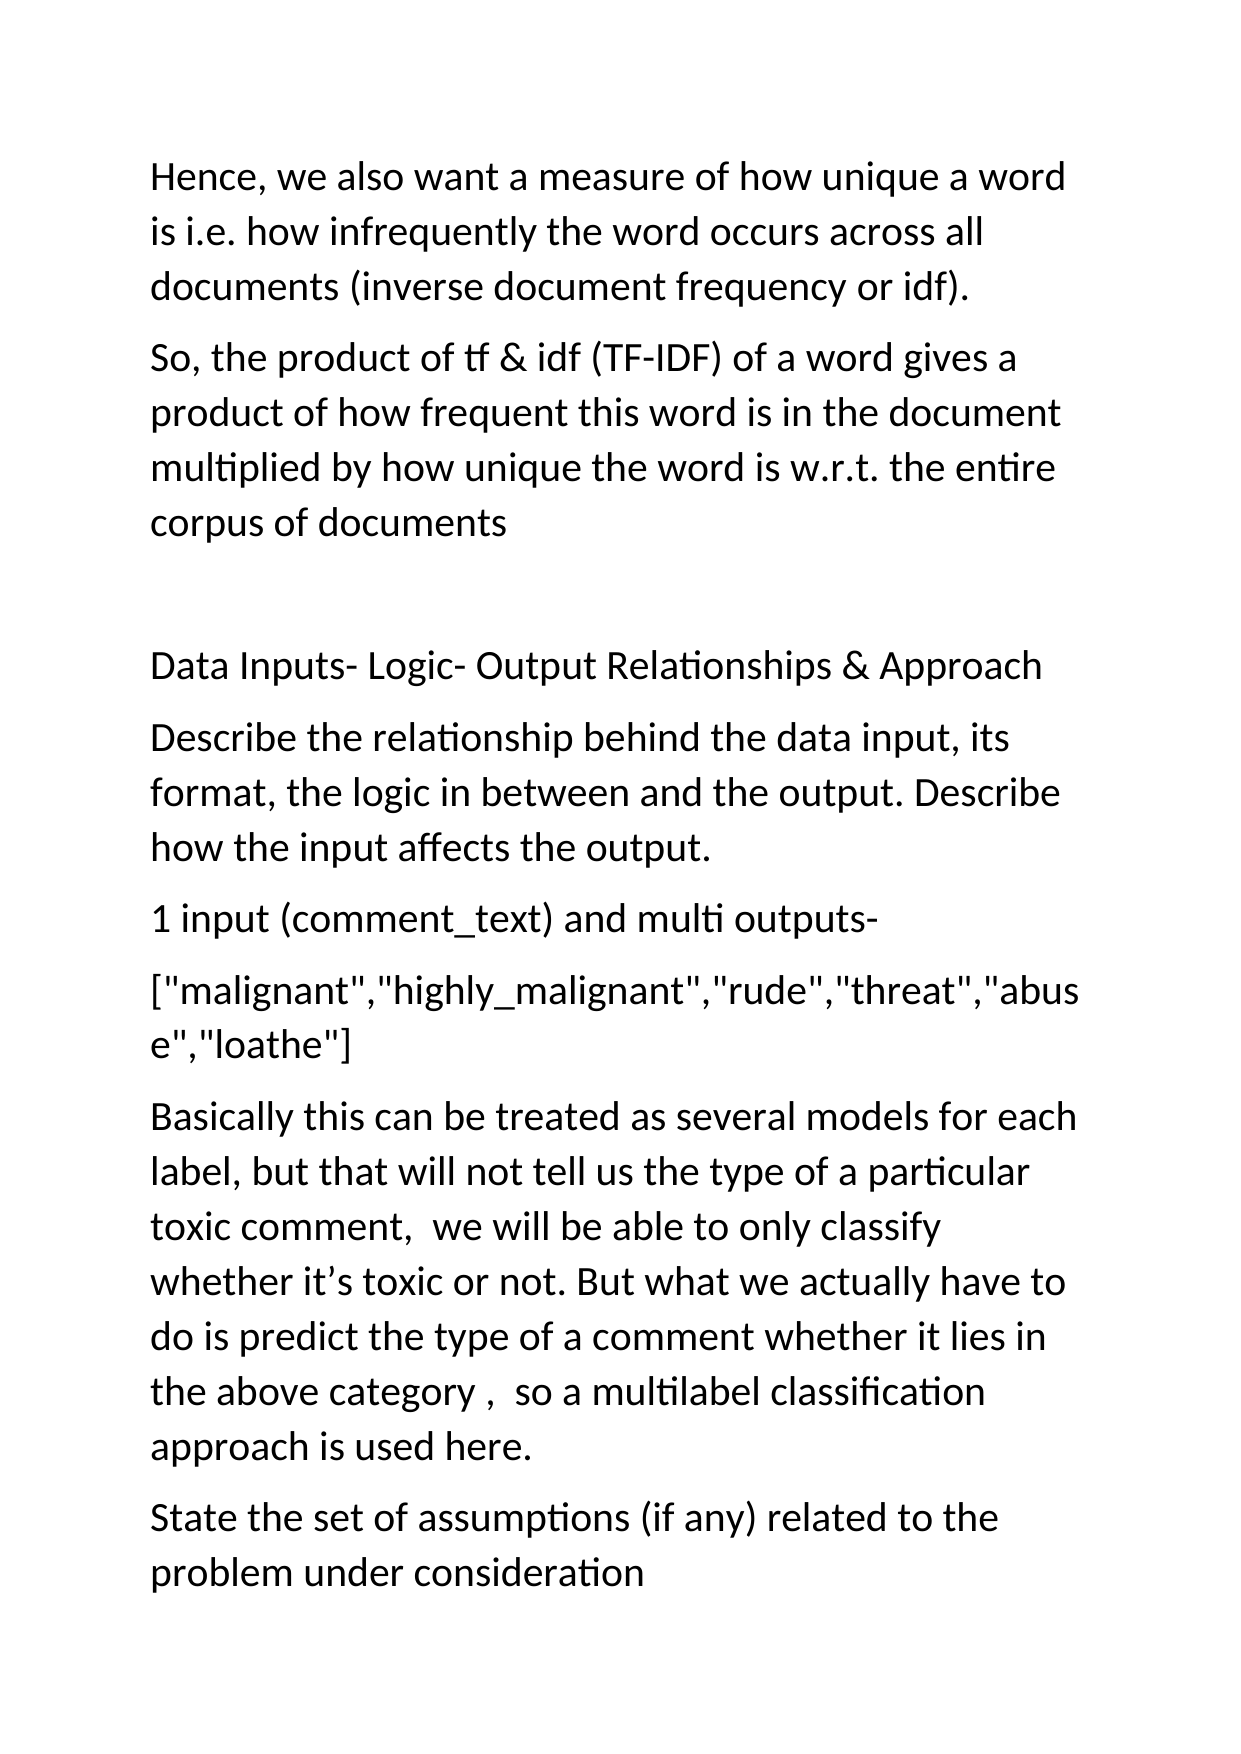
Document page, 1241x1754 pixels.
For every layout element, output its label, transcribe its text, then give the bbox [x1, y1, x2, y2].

text State the set of assumptions (if any) related to the problem under consideration [150, 1491, 1090, 1597]
text Hence, we also want a measure of how unique a word is i.e. how infrequently the word occurs across all documents (inverse document frequency or idf). [150, 150, 1090, 311]
text Basically this can be treated as several models for each label, but that will not tell us the type of a particular toxic comment, we will be able to only classify whether it’s toxic or not. But what we actually have to do is predict the type of a comment whether it lies in the above category , so a multilabel classification approach is used here. [150, 1090, 1090, 1470]
text Describe the relationship behind the data input, its format, the logic in between and the output. Describe how the input affects the output. [150, 711, 1090, 871]
text Data Inputs- Logic- Output Relationships & Approach [150, 639, 1090, 690]
text ["malignant","highly_malignant","rude","threat","abuse","loathe"] [150, 964, 1090, 1069]
text So, the product of tf & idf (TF-IDF) of a word gives a product of how frequent this word is in the document multiplied by how unique the word is w.r.t. the entire corpus of documents [150, 331, 1090, 547]
text 1 input (comment_text) and multi outputs- [150, 892, 1090, 943]
